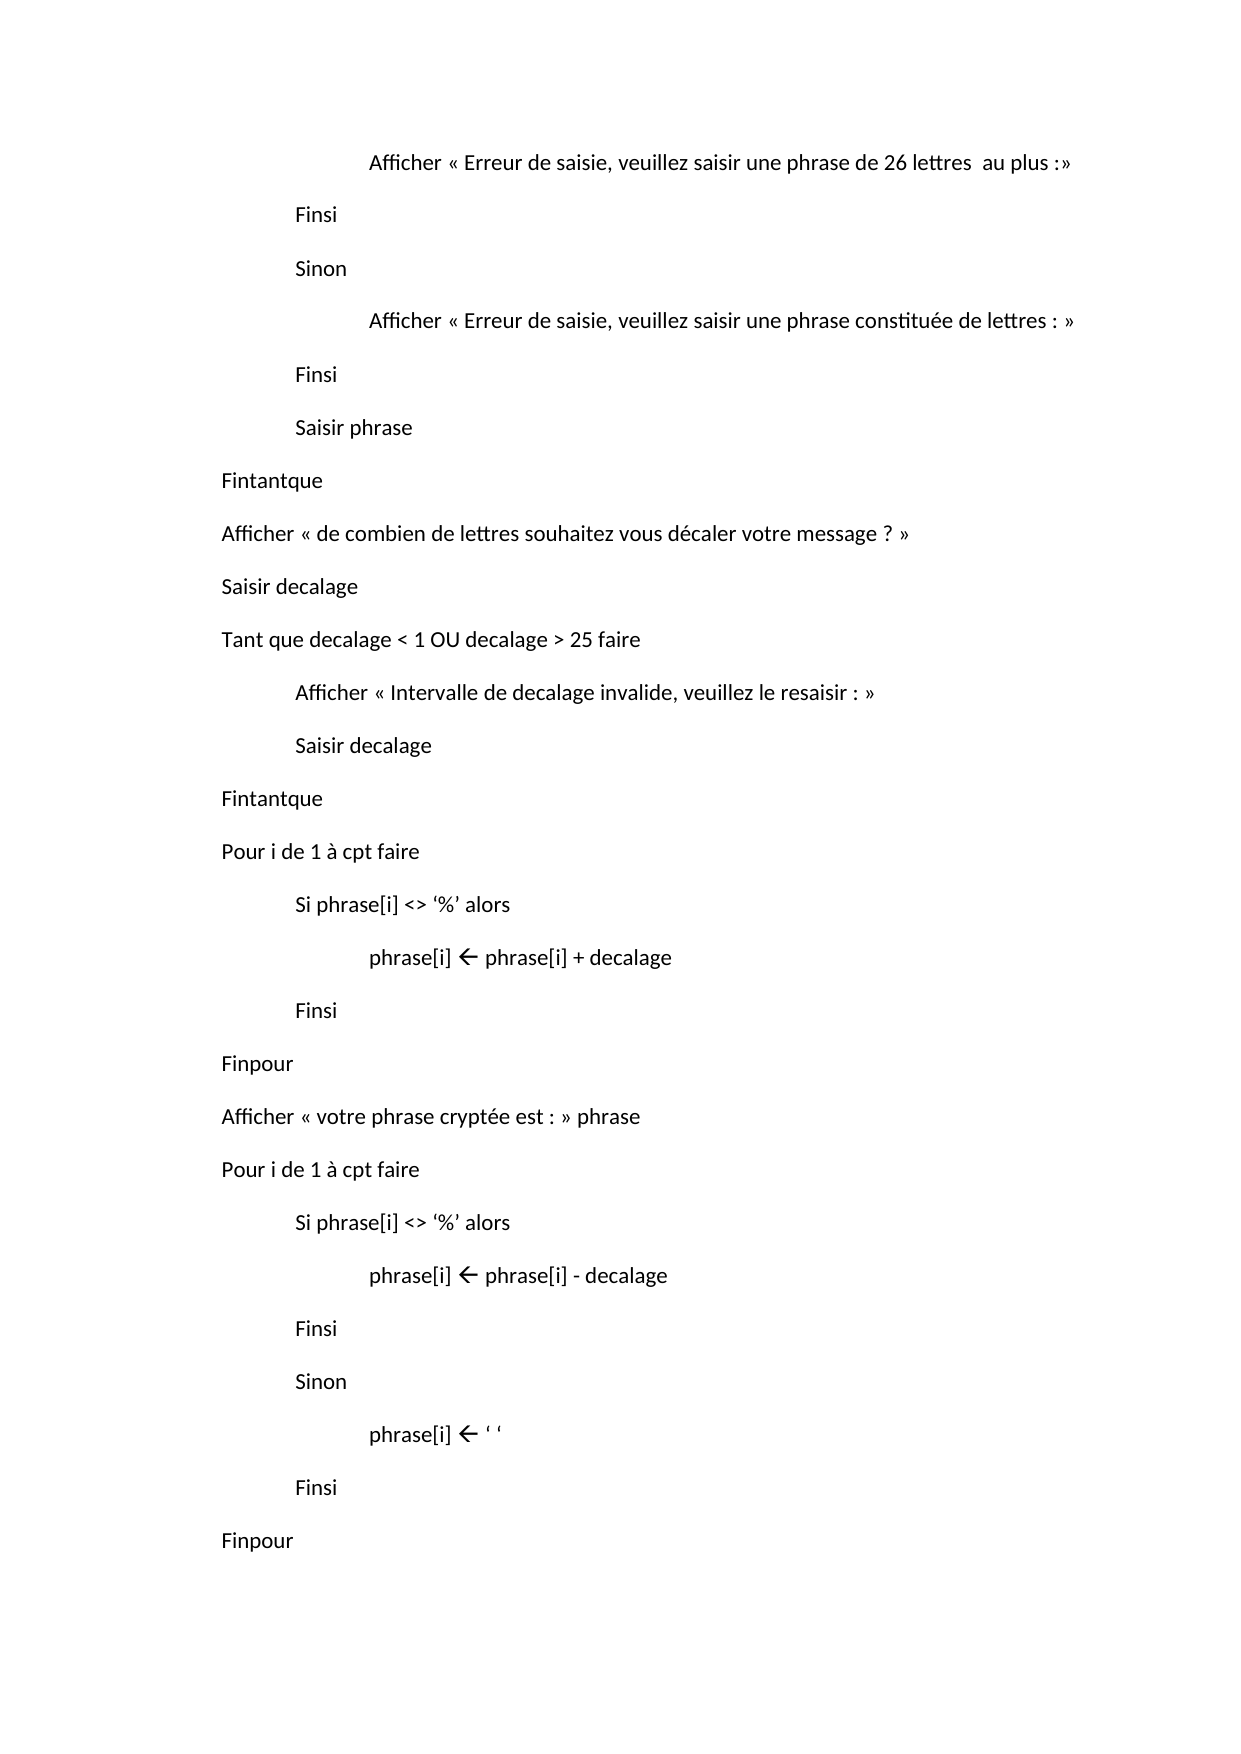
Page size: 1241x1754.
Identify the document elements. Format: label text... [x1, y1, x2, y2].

text Si phrase[i] <> ‘%’ alors [148, 890, 1093, 918]
text Tant que decalage < 1 OU decalage > 25 faire [148, 625, 1093, 653]
text Fintantque [148, 466, 1093, 494]
text Si phrase[i] <> ‘%’ alors [148, 1208, 1093, 1236]
text Saisir decalage [148, 572, 1093, 600]
text phrase[i] phrase[i] + decalage [148, 943, 1093, 971]
text Sinon [148, 1367, 1093, 1395]
text Afficher « votre phrase cryptée est : » phrase [148, 1102, 1093, 1130]
text Finsi [148, 201, 1093, 229]
text Finpour [148, 1049, 1093, 1077]
text Saisir phrase [148, 413, 1093, 441]
text Saisir decalage [148, 731, 1093, 759]
text Finpour [148, 1526, 1093, 1554]
text Afficher « Erreur de saisie, veuillez saisir une phrase constituée de lettres : » [148, 307, 1093, 335]
text Finsi [148, 996, 1093, 1024]
text Afficher « de combien de lettres souhaitez vous décaler votre message ? » [148, 519, 1093, 547]
text Afficher « Intervalle de decalage invalide, veuillez le resaisir : » [148, 678, 1093, 706]
text Pour i de 1 à cpt faire [148, 837, 1093, 865]
text Pour i de 1 à cpt faire [148, 1155, 1093, 1183]
text phrase[i] ‘ ‘ [148, 1420, 1093, 1448]
text Sinon [148, 254, 1093, 282]
text Finsi [148, 1314, 1093, 1342]
text Afficher « Erreur de saisie, veuillez saisir une phrase de 26 lettres au plus :» [148, 148, 1093, 176]
text Finsi [148, 1473, 1093, 1501]
text Fintantque [148, 784, 1093, 812]
text Finsi [148, 360, 1093, 388]
text phrase[i] phrase[i] - decalage [148, 1261, 1093, 1289]
